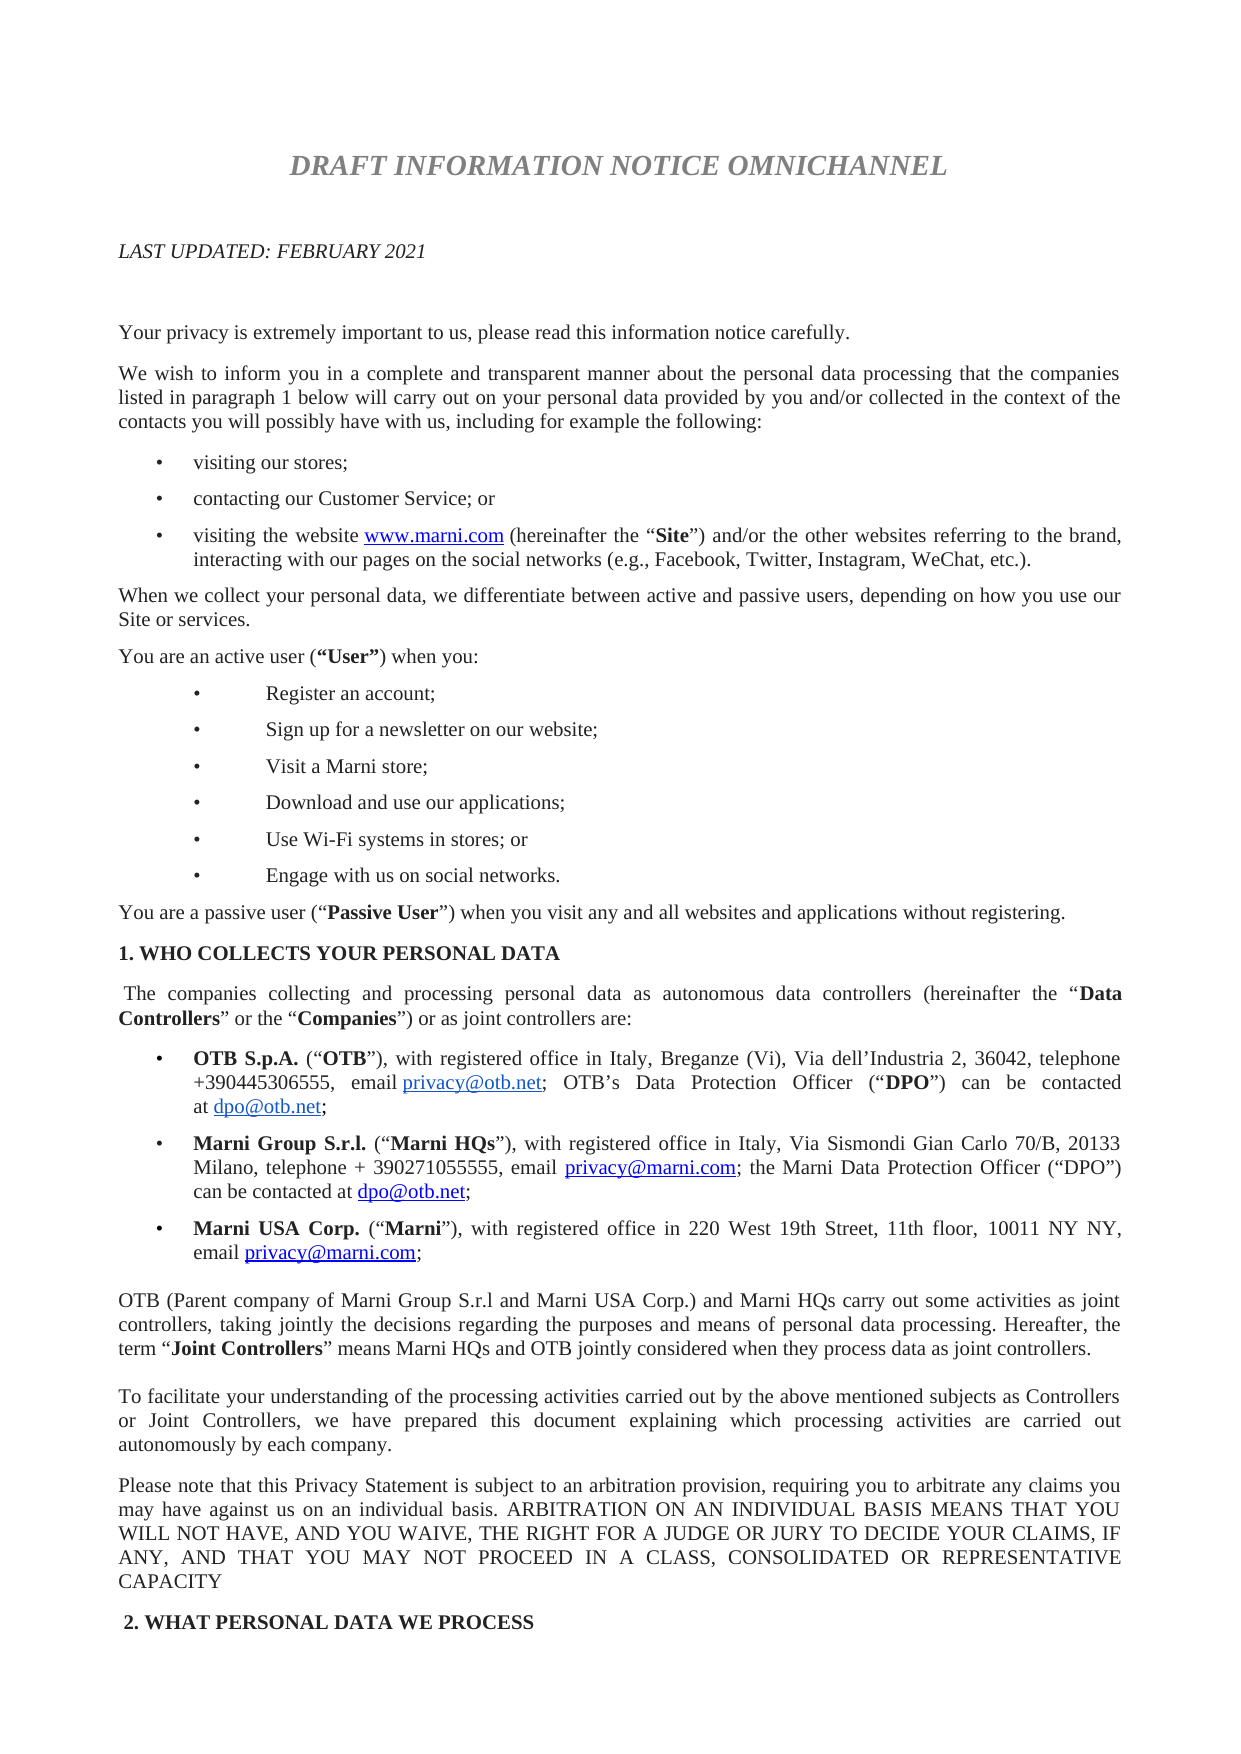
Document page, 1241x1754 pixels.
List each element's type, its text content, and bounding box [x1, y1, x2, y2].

text 1. WHO COLLECTS YOUR PERSONAL DATA [118, 941, 1122, 965]
list • Register an account; [193, 681, 1122, 704]
text 2. WHAT PERSONAL DATA WE PROCESS [118, 1610, 1122, 1634]
text LAST UPDATED: FEBRUARY 2021 [118, 238, 1122, 263]
list Marni USA Corp. (“Marni”), with registered office in 220 West 19th Street, 11th floor, 10011 NY NY, email privacy@marni.com; [156, 1216, 1122, 1264]
text DRAFT INFORMATION NOTICE OMNICHANNEL [118, 148, 1122, 181]
text The companies collecting and processing personal data as autonomous data controllers (hereinafter the “Data Controllers” or the “Companies”) or as joint controllers are: [118, 981, 1122, 1029]
text You are a passive user (“Passive User”) when you visit any and all websites and applications without registering. [118, 900, 1122, 924]
text To facilitate your understanding of the processing activities carried out by the above mentioned subjects as Controllers or Joint Controllers, we have prepared this document explaining which processing activities are carried out autonomously by each company. [118, 1384, 1122, 1456]
text OTB (Parent company of Marni Group S.r.l and Marni USA Corp.) and Marni HQs carry out some activities as joint controllers, taking jointly the decisions regarding the purposes and means of personal data processing. Hereafter, the term “Joint Controllers” means Marni HQs and OTB jointly considered when they process data as joint controllers. [118, 1288, 1122, 1360]
list • Sign up for a newsletter on our website; [193, 717, 1122, 741]
list contacting our Customer Service; or [156, 486, 1122, 510]
list When we collect your personal data, we differentiate between active and passive users, depending on how you use our Site or services. [118, 583, 1122, 631]
list • Use Wi-Fi systems in stores; or [193, 827, 1122, 851]
list • Visit a Marni store; [193, 754, 1122, 778]
list visiting the website www.marni.com (hereinafter the “Site”) and/or the other websites referring to the brand, interacting with our pages on the social networks (e.g., Facebook, Twitter, Instagram, WeChat, etc.). [156, 523, 1122, 571]
list You are an active user (“User”) when you: [118, 644, 1122, 668]
text Please note that this Privacy Statement is subject to an arbitration provision, requiring you to arbitrate any claims you may have against us on an individual basis. ARBITRATION ON AN INDIVIDUAL BASIS MEANS THAT YOU WILL NOT HAVE, AND YOU WAIVE, THE RIGHT FOR A JUDGE OR JURY TO DECIDE YOUR CLAIMS, IF ANY, AND THAT YOU MAY NOT PROCEED IN A CLASS, CONSOLIDATED OR REPRESENTATIVE CAPACITY [118, 1473, 1122, 1593]
list visiting our stores; [156, 449, 1122, 474]
list • Download and use our applications; [193, 790, 1122, 814]
list • Engage with us on social networks. [193, 863, 1122, 887]
text Your privacy is extremely important to us, please read this information notice carefully. [118, 320, 1122, 344]
list Marni Group S.r.l. (“Marni HQs”), with registered office in Italy, Via Sismondi Gian Carlo 70/B, 20133 Milano, telephone + 390271055555, email privacy@marni.com; the Marni Data Protection Officer (“DPO”) can be contacted at dpo@otb.net; [156, 1131, 1122, 1203]
text We wish to inform you in a complete and transparent manner about the personal data processing that the companies listed in paragraph 1 below will carry out on your personal data provided by you and/or collected in the context of the contacts you will possibly have with us, including for example the following: [118, 361, 1122, 433]
list OTB S.p.A. (“OTB”), with registered office in Italy, Breganze (Vi), Via dell’Industria 2, 36042, telephone +390445306555, email privacy@otb.net; OTB’s Data Protection Officer (“DPO”) can be contacted at dpo@otb.net; [156, 1046, 1122, 1118]
